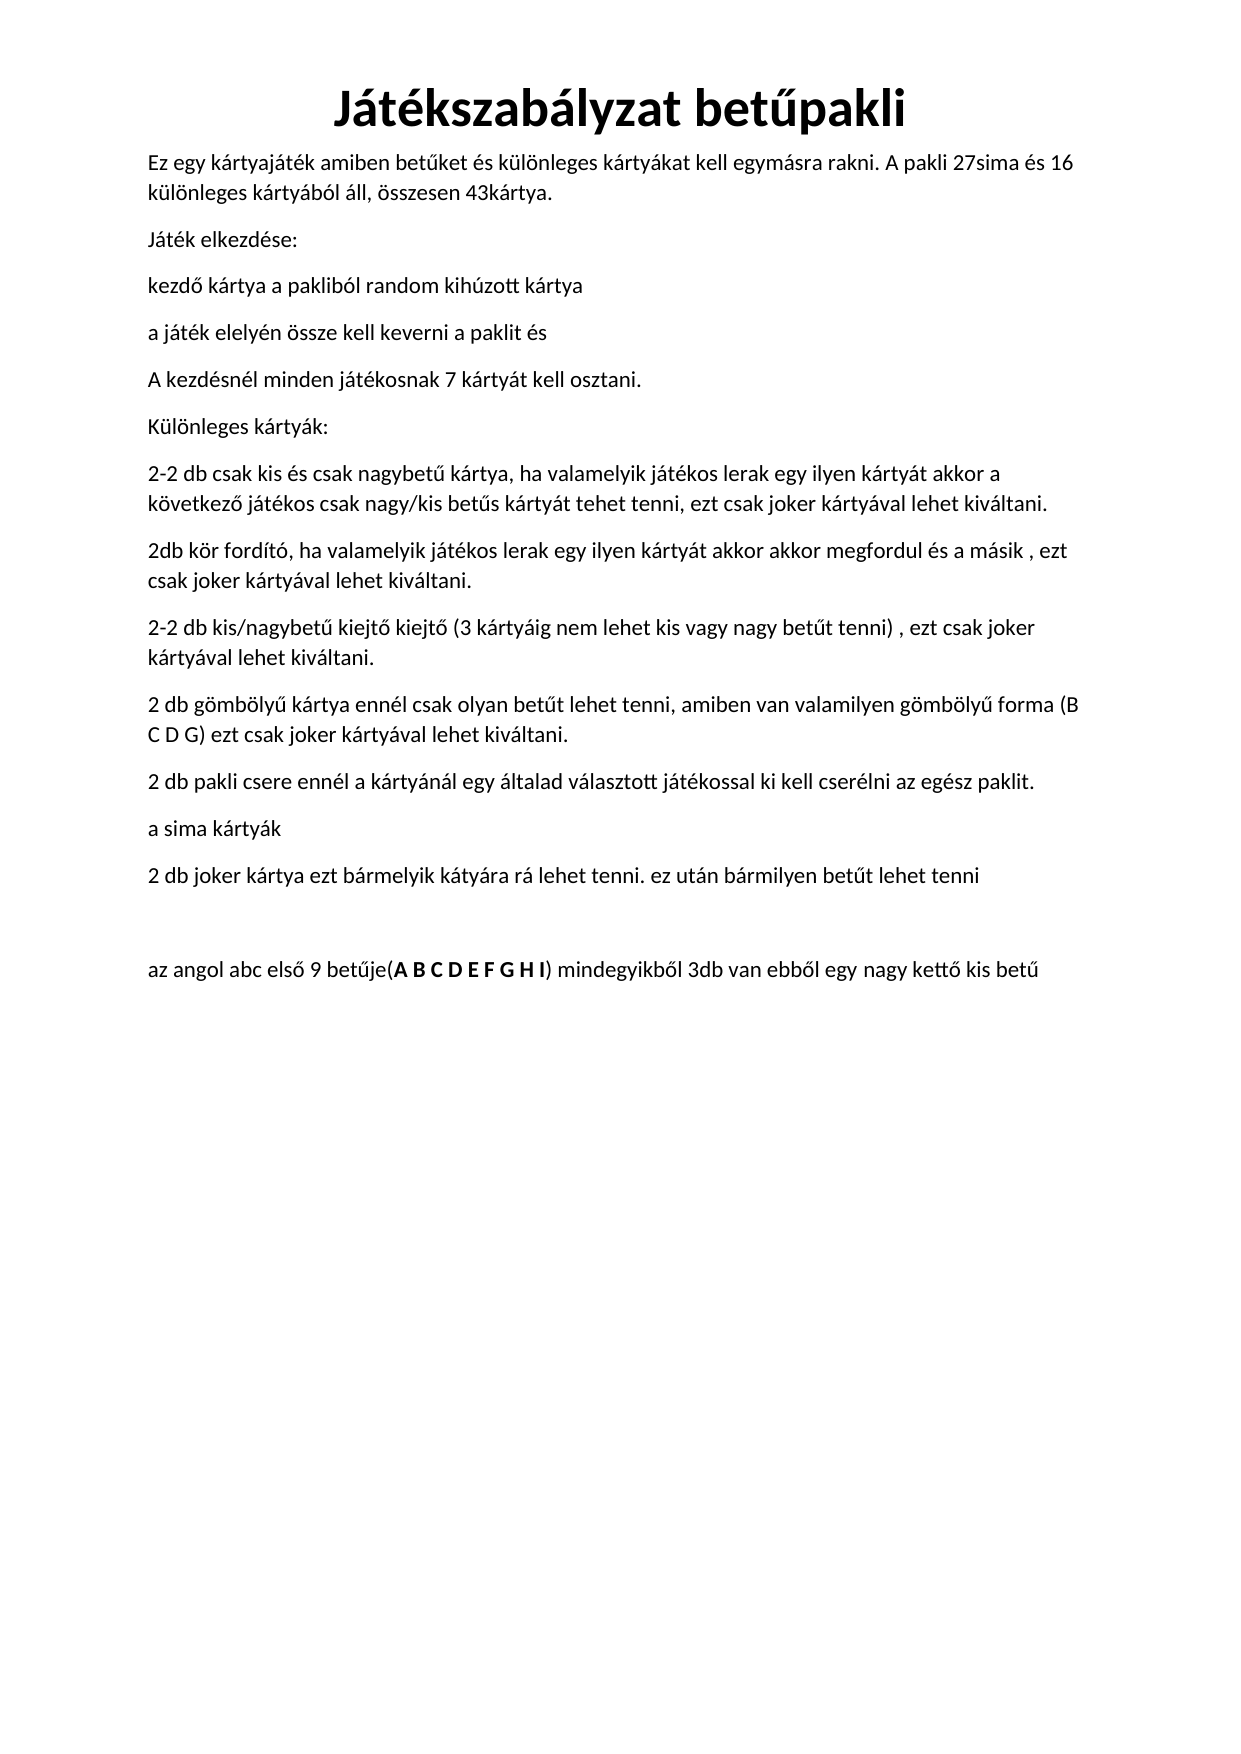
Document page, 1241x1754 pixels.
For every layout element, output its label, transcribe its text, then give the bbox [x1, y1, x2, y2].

text Különleges kártyák: [148, 412, 1093, 440]
text 2 db pakli csere ennél a kártyánál egy általad választott játékossal ki kell cserélni az egész paklit. [148, 767, 1093, 795]
text 2 db gömbölyű kártya ennél csak olyan betűt lehet tenni, amiben van valamilyen gömbölyű forma (B C D G) ezt csak joker kártyával lehet kiváltani. [148, 690, 1093, 748]
text 2-2 db kis/nagybetű kiejtő kiejtő (3 kártyáig nem lehet kis vagy nagy betűt tenni) , ezt csak joker kártyával lehet kiváltani. [148, 613, 1093, 671]
text 2-2 db csak kis és csak nagybetű kártya, ha valamelyik játékos lerak egy ilyen kártyát akkor a következő játékos csak nagy/kis betűs kártyát tehet tenni, ezt csak joker kártyával lehet kiváltani. [148, 459, 1093, 517]
text a játék elelyén össze kell keverni a paklit és [148, 318, 1093, 346]
text az angol abc első 9 betűje(A B C D E F G H I) mindegyikből 3db van ebből egy nagy kettő kis betű [148, 955, 1093, 983]
text 2 db joker kártya ezt bármelyik kátyára rá lehet tenni. ez után bármilyen betűt lehet tenni [148, 861, 1093, 889]
text kezdő kártya a pakliból random kihúzott kártya [148, 272, 1093, 299]
text Ez egy kártyajáték amiben betűket és különleges kártyákat kell egymásra rakni. A pakli 27sima és 16 különleges kártyából áll, összesen 43kártya. [148, 148, 1093, 206]
text A kezdésnél minden játékosnak 7 kártyát kell osztani. [148, 365, 1093, 393]
text Játék elkezdése: [148, 225, 1093, 253]
text 2db kör fordító, ha valamelyik játékos lerak egy ilyen kártyát akkor akkor megfordul és a másik , ezt csak joker kártyával lehet kiváltani. [148, 536, 1093, 594]
text a sima kártyák [148, 814, 1093, 842]
